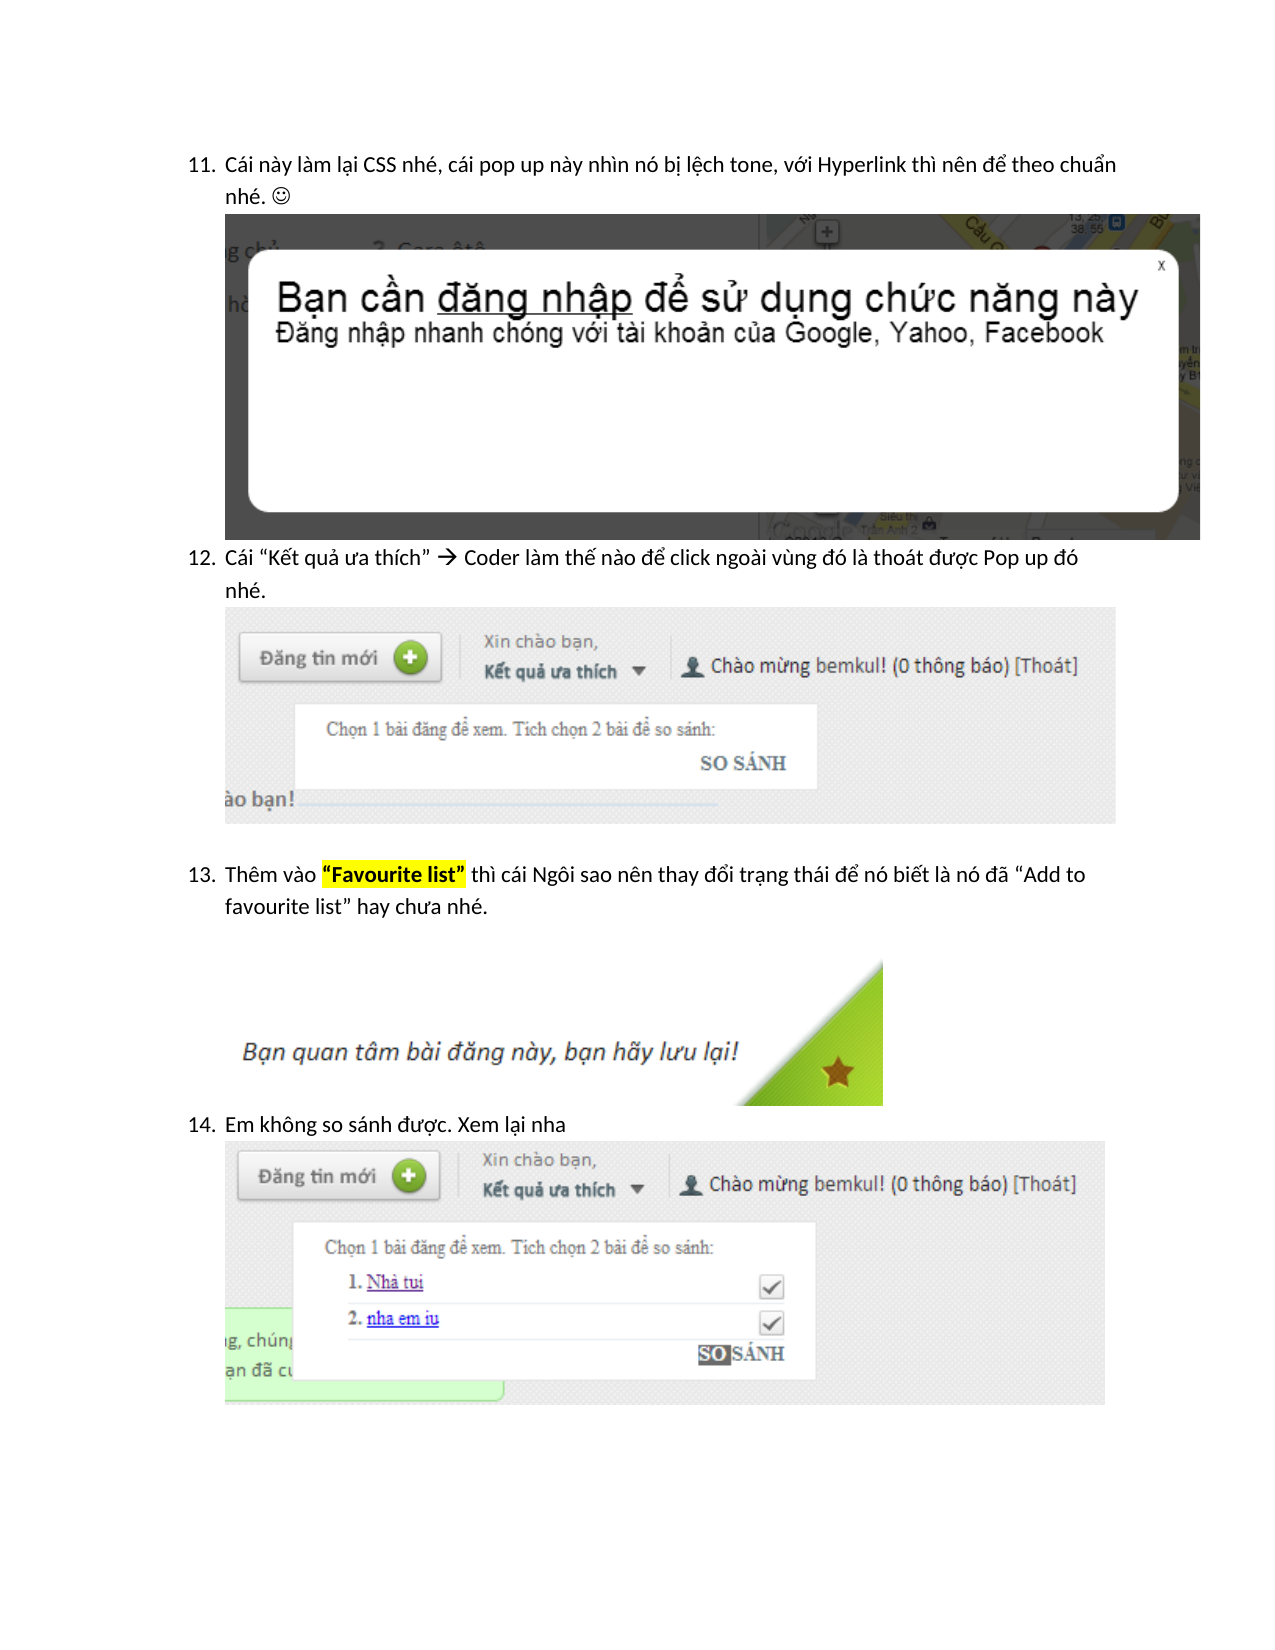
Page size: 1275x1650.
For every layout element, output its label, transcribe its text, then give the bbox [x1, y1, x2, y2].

picture [225, 214, 1200, 540]
picture [225, 924, 883, 1106]
picture [225, 1141, 1105, 1405]
list Cái này làm lại CSS nhé, cái pop up này nhìn nó bị lệch tone, với Hyperlink thì nên để theo chuẩn nhé. [187, 150, 1125, 210]
list Thêm vào “Favourite list” thì cái Ngôi sao nên thay đổi trạng thái để nó biết là nó đã “Add to favourite list” hay chưa nhé. [187, 860, 1125, 920]
picture [225, 607, 1116, 824]
list Em không so sánh được. Xem lại nha [187, 1110, 1125, 1138]
list Cái “Kết quả ưa thích” Coder làm thế nào để click ngoài vùng đó là thoát được Pop up đó nhé. [187, 543, 1125, 604]
